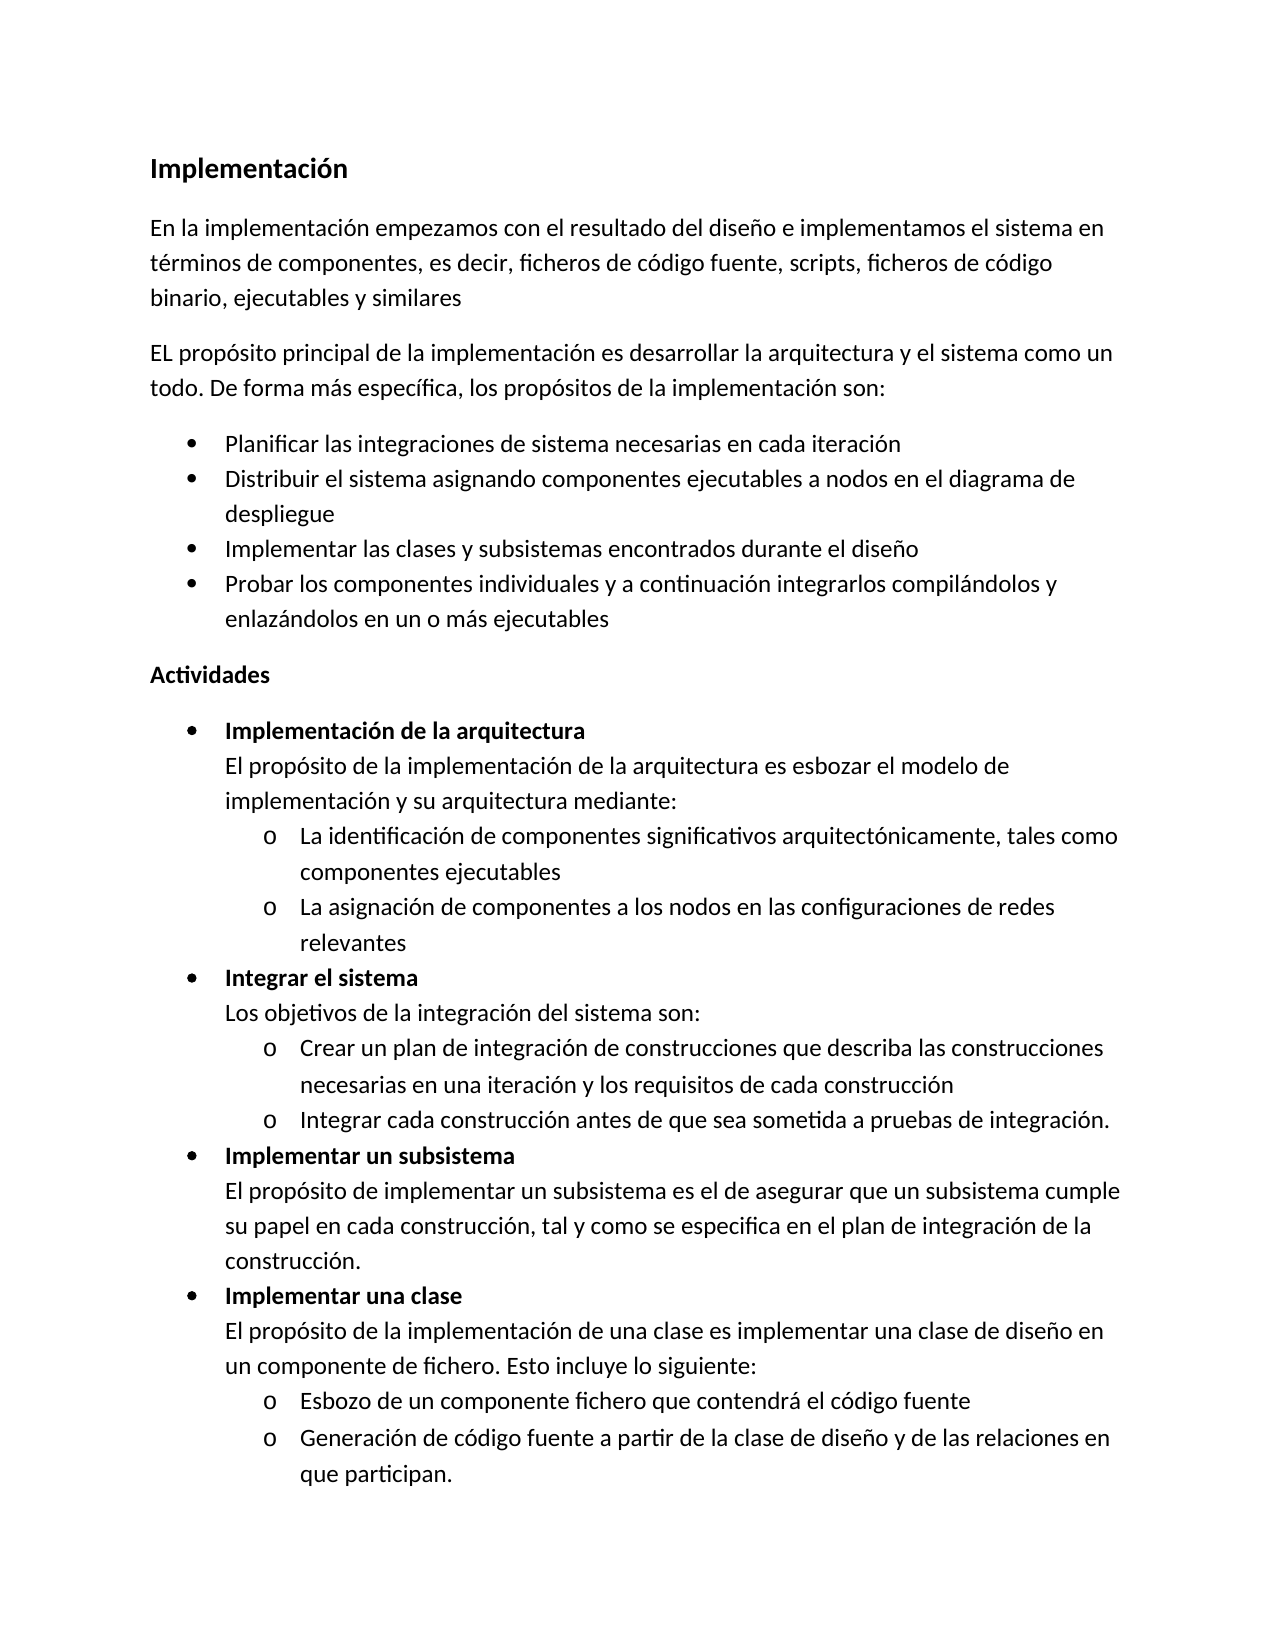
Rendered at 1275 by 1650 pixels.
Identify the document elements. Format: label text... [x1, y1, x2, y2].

list Implementación de la arquitectura [187, 715, 1125, 746]
list El propósito de la implementación de una clase es implementar una clase de diseño en un componente de fichero. Esto incluye lo siguiente: [225, 1315, 1125, 1381]
list Los objetivos de la integración del sistema son: [225, 998, 1125, 1028]
list Probar los componentes individuales y a continuación integrarlos compilándolos y enlazándolos en un o más ejecutables [187, 568, 1125, 634]
list Implementar las clases y subsistemas encontrados durante el diseño [187, 533, 1125, 564]
list El propósito de la implementación de la arquitectura es esbozar el modelo de implementación y su arquitectura mediante: [225, 750, 1125, 816]
text Implementación [150, 150, 1125, 186]
list Crear un plan de integración de construcciones que describa las construcciones necesarias en una iteración y los requisitos de cada construcción [262, 1033, 1125, 1099]
list Integrar el sistema [187, 963, 1125, 993]
list El propósito de implementar un subsistema es el de asegurar que un subsistema cumple su papel en cada construcción, tal y como se especifica en el plan de integración de la construcción. [225, 1175, 1125, 1276]
list Implementar un subsistema [187, 1140, 1125, 1171]
text EL propósito principal de la implementación es desarrollar la arquitectura y el sistema como un todo. De forma más específica, los propósitos de la implementación son: [150, 338, 1125, 403]
list La identificación de componentes significativos arquitectónicamente, tales como componentes ejecutables [262, 820, 1125, 887]
text Actividades [150, 659, 1125, 690]
list Distribuir el sistema asignando componentes ejecutables a nodos en el diagrama de despliegue [187, 463, 1125, 529]
list Implementar una clase [187, 1280, 1125, 1311]
list Planificar las integraciones de sistema necesarias en cada iteración [187, 428, 1125, 459]
list Esbozo de un componente fichero que contendrá el código fuente [262, 1385, 1125, 1417]
text En la implementación empezamos con el resultado del diseño e implementamos el sistema en términos de componentes, es decir, ficheros de código fuente, scripts, ficheros de código binario, ejecutables y similares [150, 212, 1125, 312]
list Generación de código fuente a partir de la clase de diseño y de las relaciones en que participan. [262, 1422, 1125, 1488]
list Integrar cada construcción antes de que sea sometida a pruebas de integración. [262, 1104, 1125, 1136]
list La asignación de componentes a los nodos en las configuraciones de redes relevantes [262, 891, 1125, 958]
